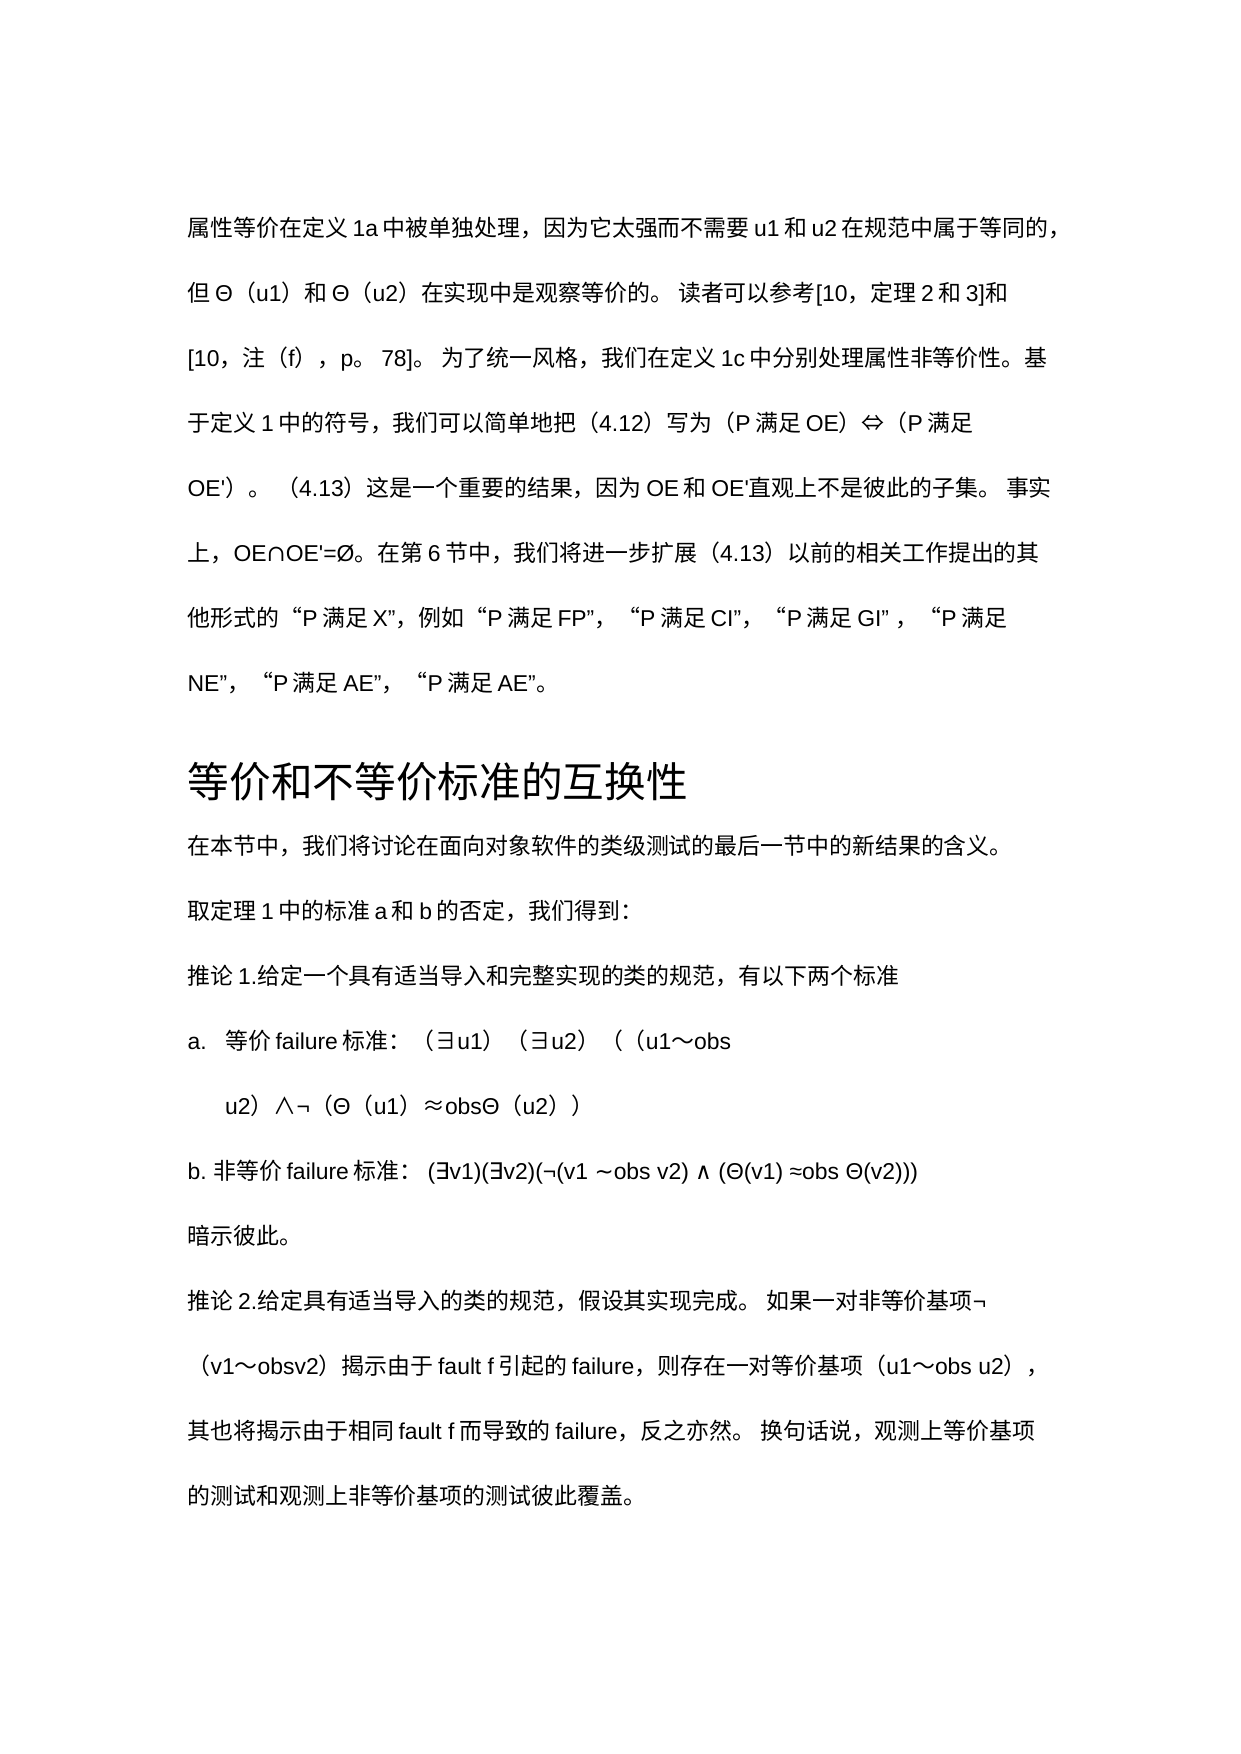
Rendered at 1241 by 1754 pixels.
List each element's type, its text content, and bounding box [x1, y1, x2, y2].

text 在本节中，我们将讨论在面向对象软件的类级测试的最后一节中的新结果的含义。 [187, 812, 1053, 877]
text 等价和不等价标准的互换性 [187, 747, 1053, 812]
text 推论1.给定一个具有适当导入和完整实现的类的规范，有以下两个标准 [187, 942, 1053, 1007]
text 暗示彼此。 [187, 1202, 1053, 1267]
text 推论2.给定具有适当导入的类的规范，假设其实现完成。 如果一对非等价基项¬（v1〜obsv2）揭示由于fault f引起的failure，则存在一对等价基项（u1〜obs u2），其也将揭示由于相同fault f而导致的failure，反之亦然。 换句话说，观测上等价基项的测试和观测上非等价基项的测试彼此覆盖。 [187, 1267, 1053, 1527]
text b. 非等价failure标准： (∃v1)(∃v2)(¬(v1 ∼obs v2) ∧ (Θ(v1) ≈obs Θ(v2))) [187, 1137, 1053, 1202]
text 属性等价在定义1a中被单独处理，因为它太强而不需要u1和u2在规范中属于等同的，但Θ（u1）和Θ（u2）在实现中是观察等价的。 读者可以参考[10，定理2和3]和[10，注（f），p。 78]。 为了统一风格，我们在定义1c中分别处理属性非等价性。基于定义1中的符号，我们可以简单地把（4.12）写为（P满足OE）⇔（P满足OE'）。 （4.13）这是一个重要的结果，因为OE和OE'直观上不是彼此的子集。 事实上，OE∩OE'=Ø。在第6节中，我们将进一步扩展（4.13）以前的相关工作提出的其他形式的“P满足X”，例如“P满足FP”，“P满足CI”，“P满足GI” ，“P满足NE”，“P满足AE”，“P满足AE”。 [187, 194, 1053, 714]
text 取定理1中的标准a和b的否定，我们得到： [187, 877, 1053, 942]
list 等价failure标准：（∃u1）（∃u2）（（u1〜obs u2）∧¬（Θ（u1）≈obsΘ（u2）） [187, 1007, 1053, 1137]
